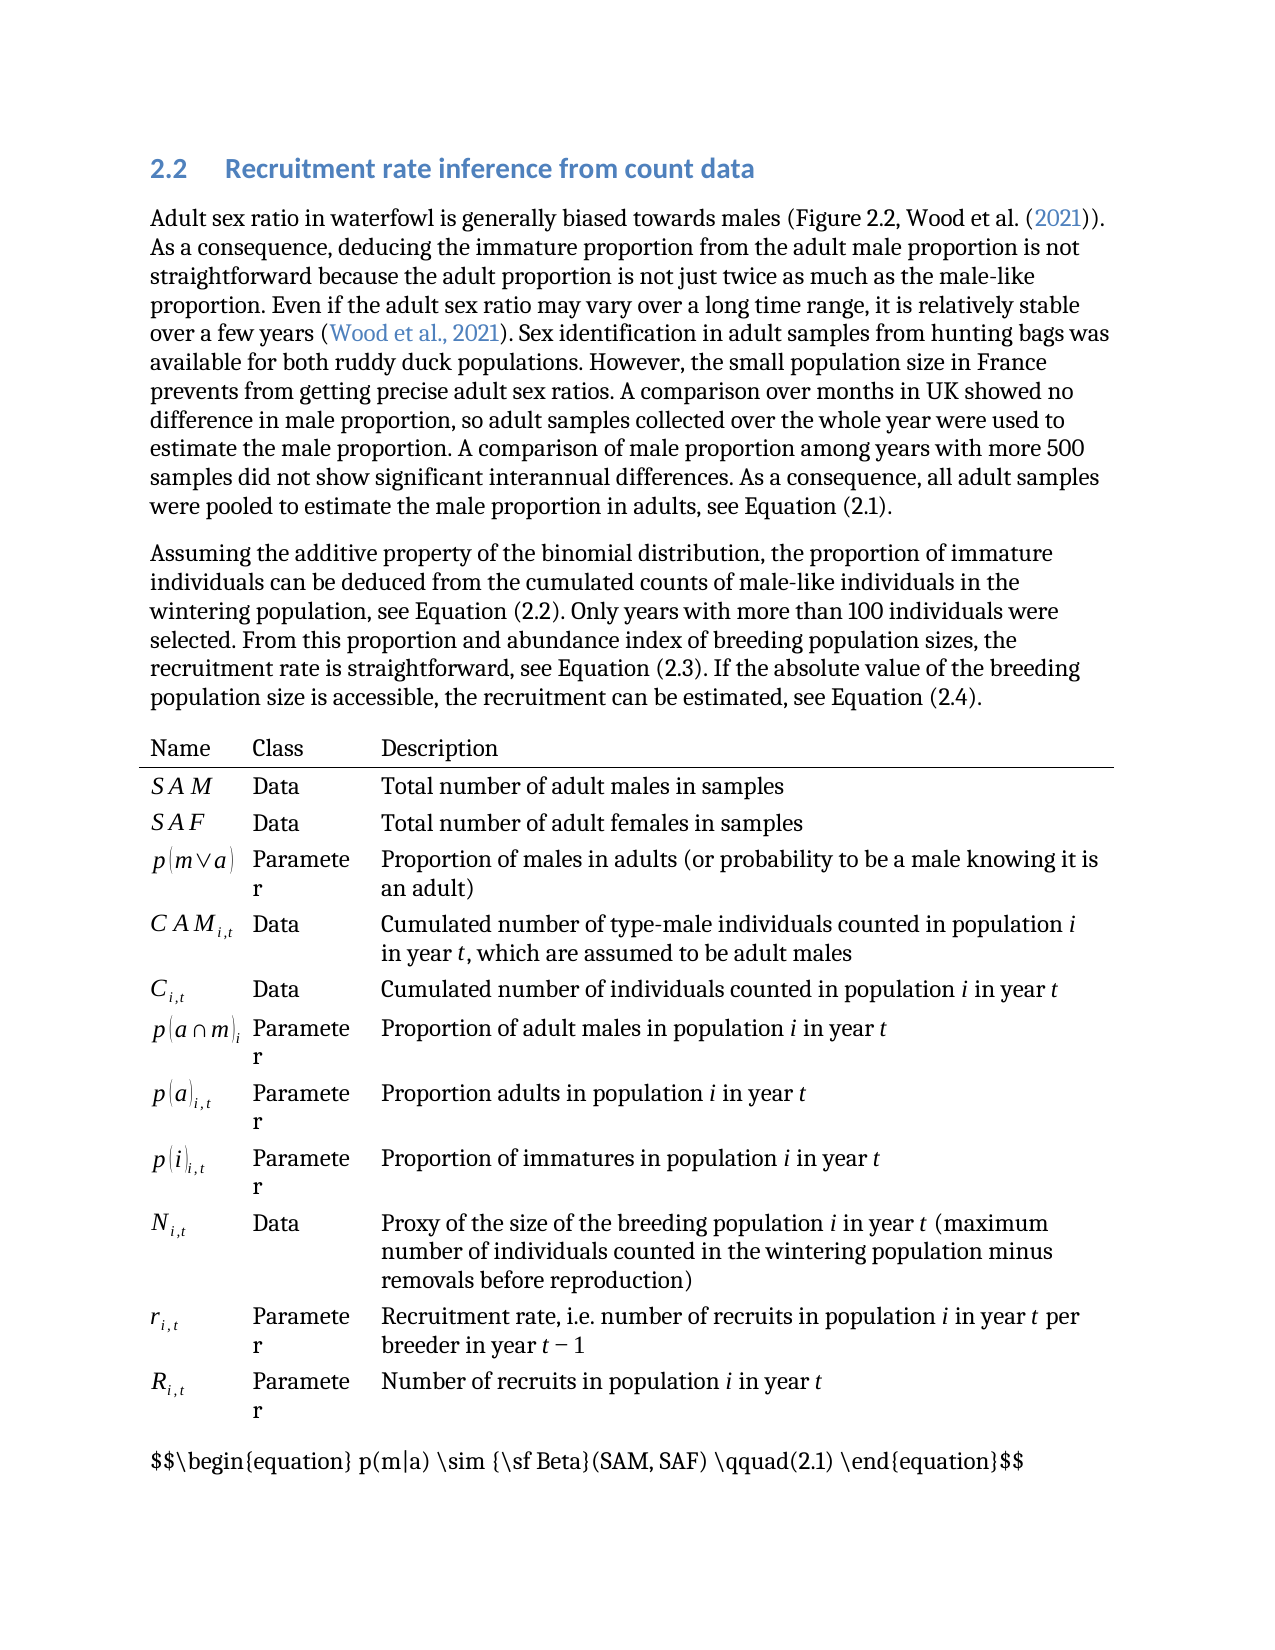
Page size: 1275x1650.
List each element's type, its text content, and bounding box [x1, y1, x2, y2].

table_cell Data [241, 805, 369, 841]
table_cell Total number of adult males in samples [370, 768, 1114, 805]
table_cell Parameter [241, 1010, 369, 1075]
table_cell Data [241, 971, 369, 1010]
table_cell Cumulated number of individuals counted in population in year [370, 971, 1114, 1010]
table_cell Cumulated number of type-male individuals counted in population in year , which are assumed to be adult males [370, 906, 1114, 971]
table_cell Parameter [241, 1364, 369, 1428]
table_cell [139, 768, 241, 805]
table_cell Proportion of immatures in population in year [370, 1140, 1114, 1205]
table_cell Proportion adults in population in year [370, 1075, 1114, 1140]
table_cell Recruitment rate, i.e. number of recruits in population in year per breeder in year [370, 1299, 1114, 1363]
table_cell [139, 1299, 241, 1363]
table_cell Parameter [241, 841, 369, 906]
table_cell Data [241, 906, 369, 971]
table_cell Number of recruits in population in year [370, 1364, 1114, 1428]
text $$\begin{equation} p(m|a) \sim {\sf Beta}(SAM, SAF) \qquad(2.1) \end{equation}$$ [150, 1447, 1125, 1476]
table_header Name [139, 731, 241, 767]
table_header Class [241, 731, 369, 767]
table_cell Parameter [241, 1299, 369, 1363]
table_cell [139, 1140, 241, 1205]
text Adult sex ratio in waterfowl is generally biased towards males (Figure 2.2, Wood et al. (2021)). As a consequence, deducing the immature proportion from the adult male proportion is not straightforward because the adult proportion is not just twice as much as the male-like proportion. Even if the adult sex ratio may vary over a long time range, it is relatively stable over a few years (Wood et al., 2021). Sex identification in adult samples from hunting bags was available for both ruddy duck populations. However, the small population size in France prevents from getting precise adult sex ratios. A comparison over months in UK showed no difference in male proportion, so adult samples collected over the whole year were used to estimate the male proportion. A comparison of male proportion among years with more 500 samples did not show significant interannual differences. As a consequence, all adult samples were pooled to estimate the male proportion in adults, see Equation (2.1). [150, 204, 1125, 521]
table_cell [139, 1075, 241, 1140]
table_cell [139, 1364, 241, 1428]
table_cell [139, 805, 241, 841]
subtitle 2.2 Recruitment rate inference from count data [150, 150, 1125, 186]
table_cell Proxy of the size of the breeding population in year (maximum number of individuals counted in the wintering population minus removals before reproduction) [370, 1205, 1114, 1298]
table_cell [139, 841, 241, 906]
table_cell Parameter [241, 1140, 369, 1205]
table_cell [139, 1010, 241, 1075]
table_header Description [370, 731, 1114, 767]
table_cell [139, 906, 241, 971]
table_cell Parameter [241, 1075, 369, 1140]
table_cell Proportion of adult males in population in year [370, 1010, 1114, 1075]
table_cell Proportion of males in adults (or probability to be a male knowing it is an adult) [370, 841, 1114, 906]
table_cell [139, 1205, 241, 1298]
text Assuming the additive property of the binomial distribution, the proportion of immature individuals can be deduced from the cumulated counts of male-like individuals in the wintering population, see Equation (2.2). Only years with more than 100 individuals were selected. From this proportion and abundance index of breeding population sizes, the recruitment rate is straightforward, see Equation (2.3). If the absolute value of the breeding population size is accessible, the recruitment can be estimated, see Equation (2.4). [150, 539, 1125, 712]
table_cell Data [241, 768, 369, 805]
table_cell Total number of adult females in samples [370, 805, 1114, 841]
table_cell Data [241, 1205, 369, 1298]
table_cell [139, 971, 241, 1010]
